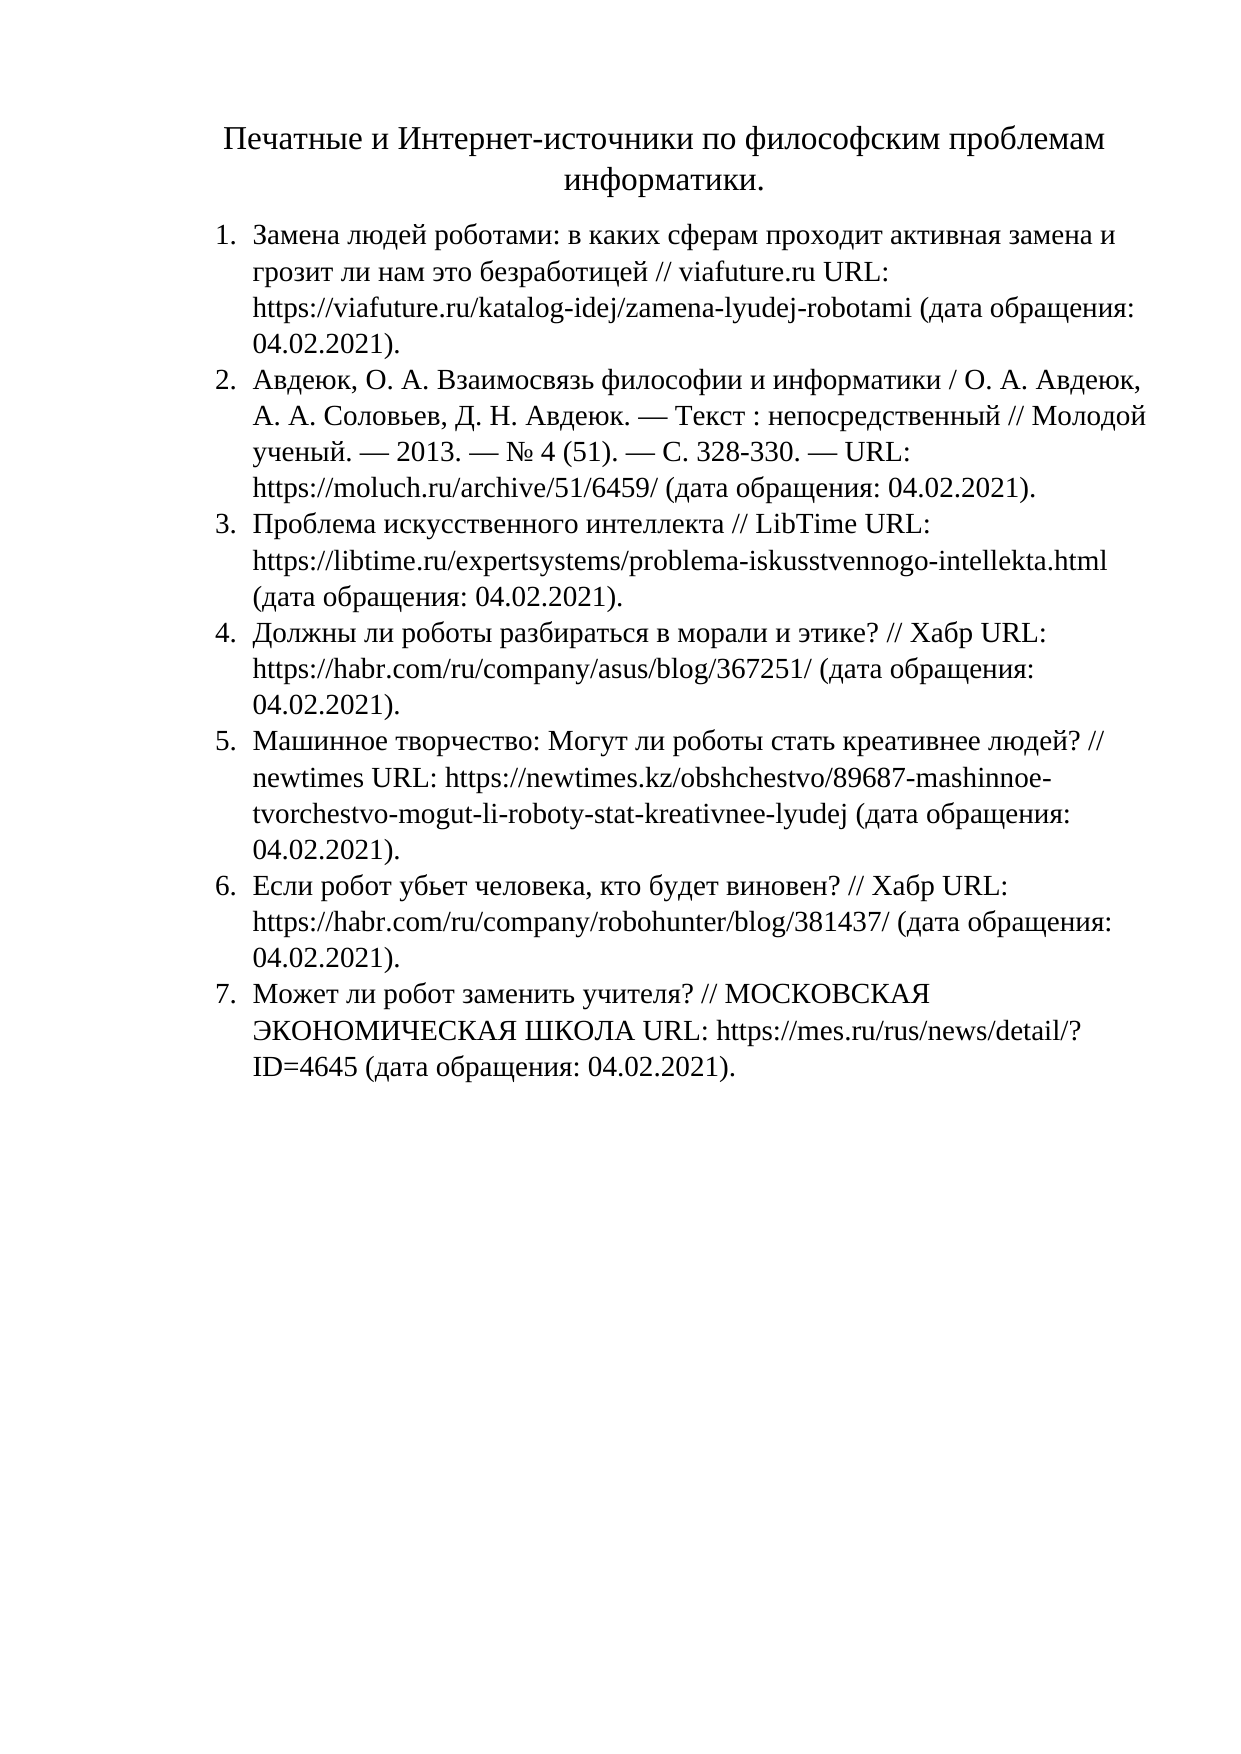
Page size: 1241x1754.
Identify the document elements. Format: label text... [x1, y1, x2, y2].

list Машинное творчество: Могут ли роботы стать креативнее людей? // newtimes URL: https://newtimes.kz/obshchestvo/89687-mashinnoe-tvorchestvo-mogut-li-roboty-stat-kreativnee-lyudej (дата обращения: 04.02.2021). [215, 723, 1152, 866]
text Печатные и Интернет-источники по философским проблемам информатики. [177, 118, 1152, 198]
list Авдеюк, О. А. Взаимосвязь философии и информатики / О. А. Авдеюк, А. А. Соловьев, Д. Н. Авдеюк. — Текст : непосредственный // Молодой ученый. — 2013. — № 4 (51). — С. 328-330. — URL: https://moluch.ru/archive/51/6459/ (дата обращения: 04.02.2021). [215, 362, 1152, 504]
list Проблема искусственного интеллекта // LibTime URL: https://libtime.ru/expertsystems/problema-iskusstvennogo-intellekta.html (дата обращения: 04.02.2021). [215, 507, 1152, 612]
list Замена людей роботами: в каких сферам проходит активная замена и грозит ли нам это безработицей // viafuture.ru URL: https://viafuture.ru/katalog-idej/zamena-lyudej-robotami (дата обращения: 04.02.2021). [215, 217, 1152, 359]
list Может ли робот заменить учителя? // МОСКОВСКАЯ ЭКОНОМИЧЕСКАЯ ШКОЛА URL: https://mes.ru/rus/news/detail/?ID=4645 (дата обращения: 04.02.2021). [215, 977, 1152, 1082]
list Если робот убьет человека, кто будет виновен? // Хабр URL: https://habr.com/ru/company/robohunter/blog/381437/ (дата обращения: 04.02.2021). [215, 868, 1152, 974]
list Должны ли роботы разбираться в морали и этике? // Хабр URL: https://habr.com/ru/company/asus/blog/367251/ (дата обращения: 04.02.2021). [215, 615, 1152, 721]
